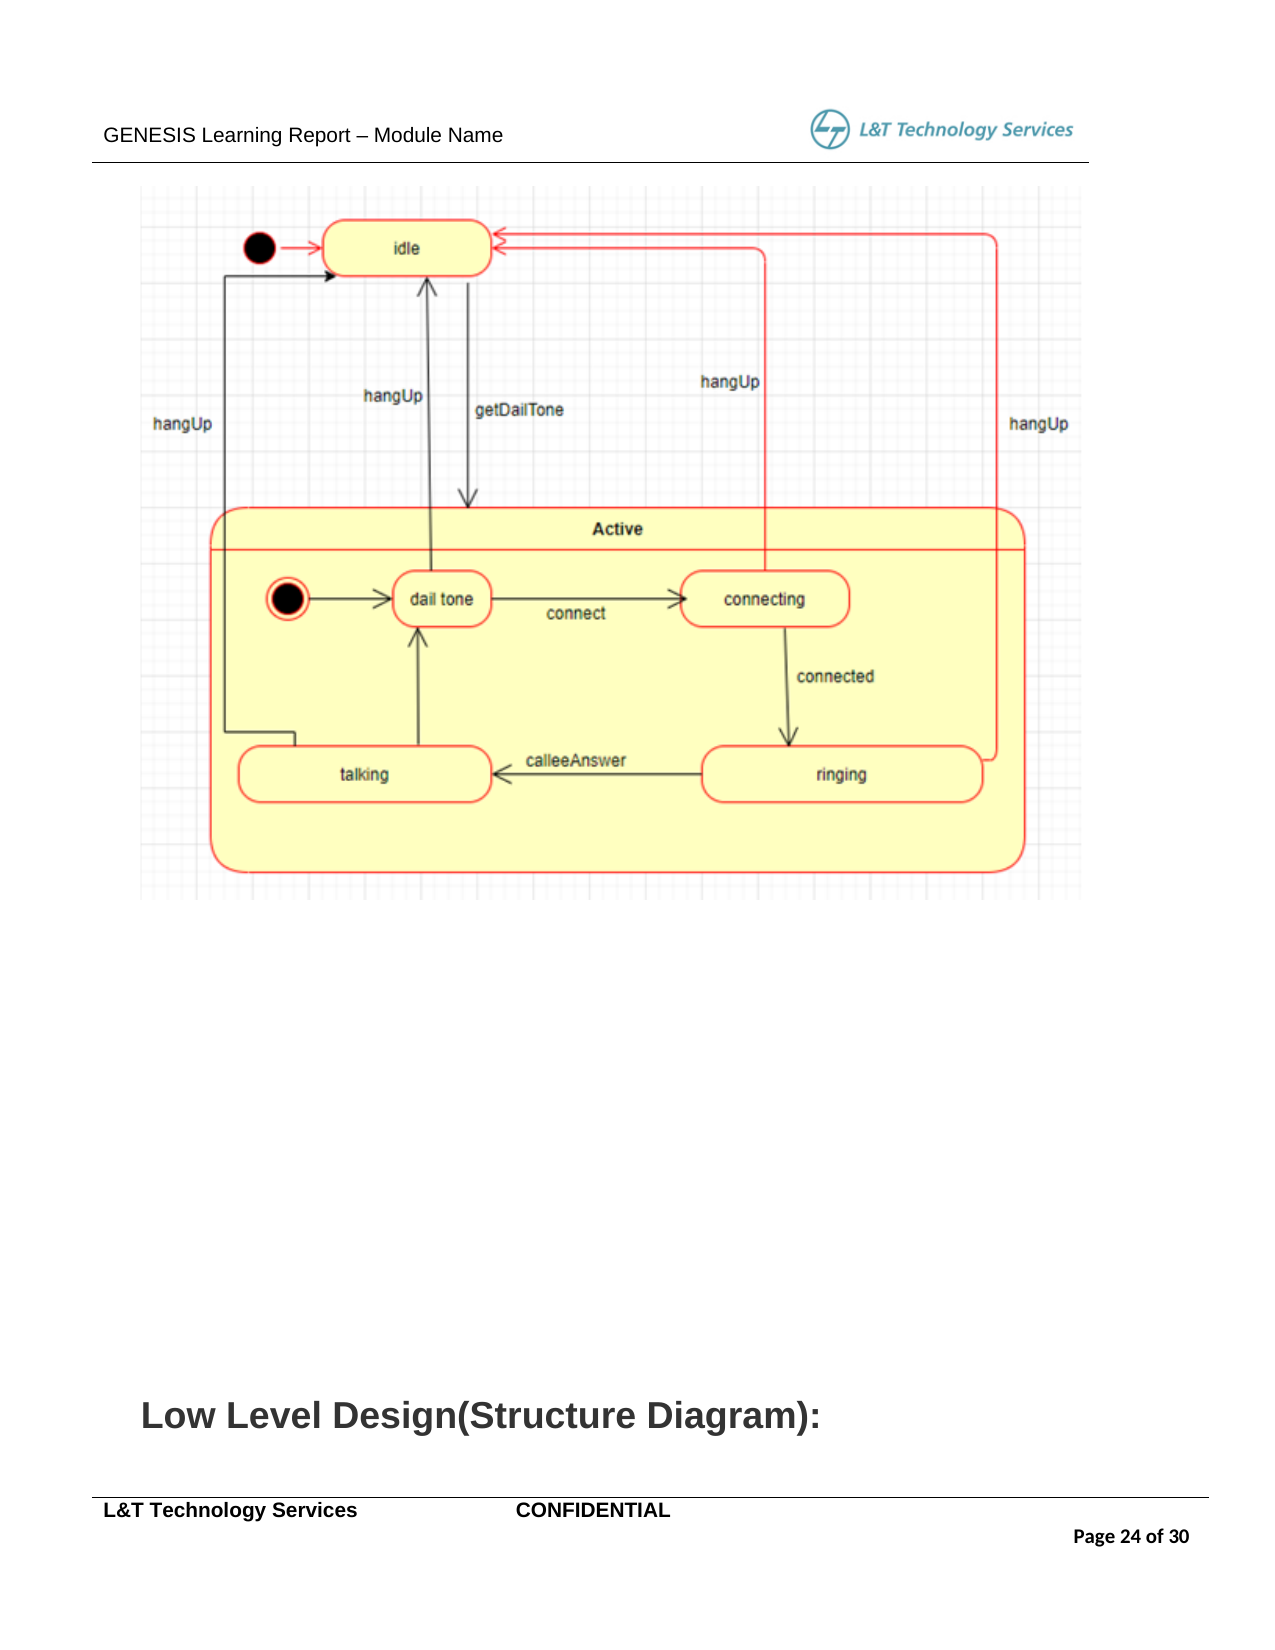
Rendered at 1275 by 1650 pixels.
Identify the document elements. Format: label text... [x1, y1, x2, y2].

picture [140, 186, 1082, 900]
text Low Level Design(Structure Diagram): [103, 1393, 1162, 1436]
